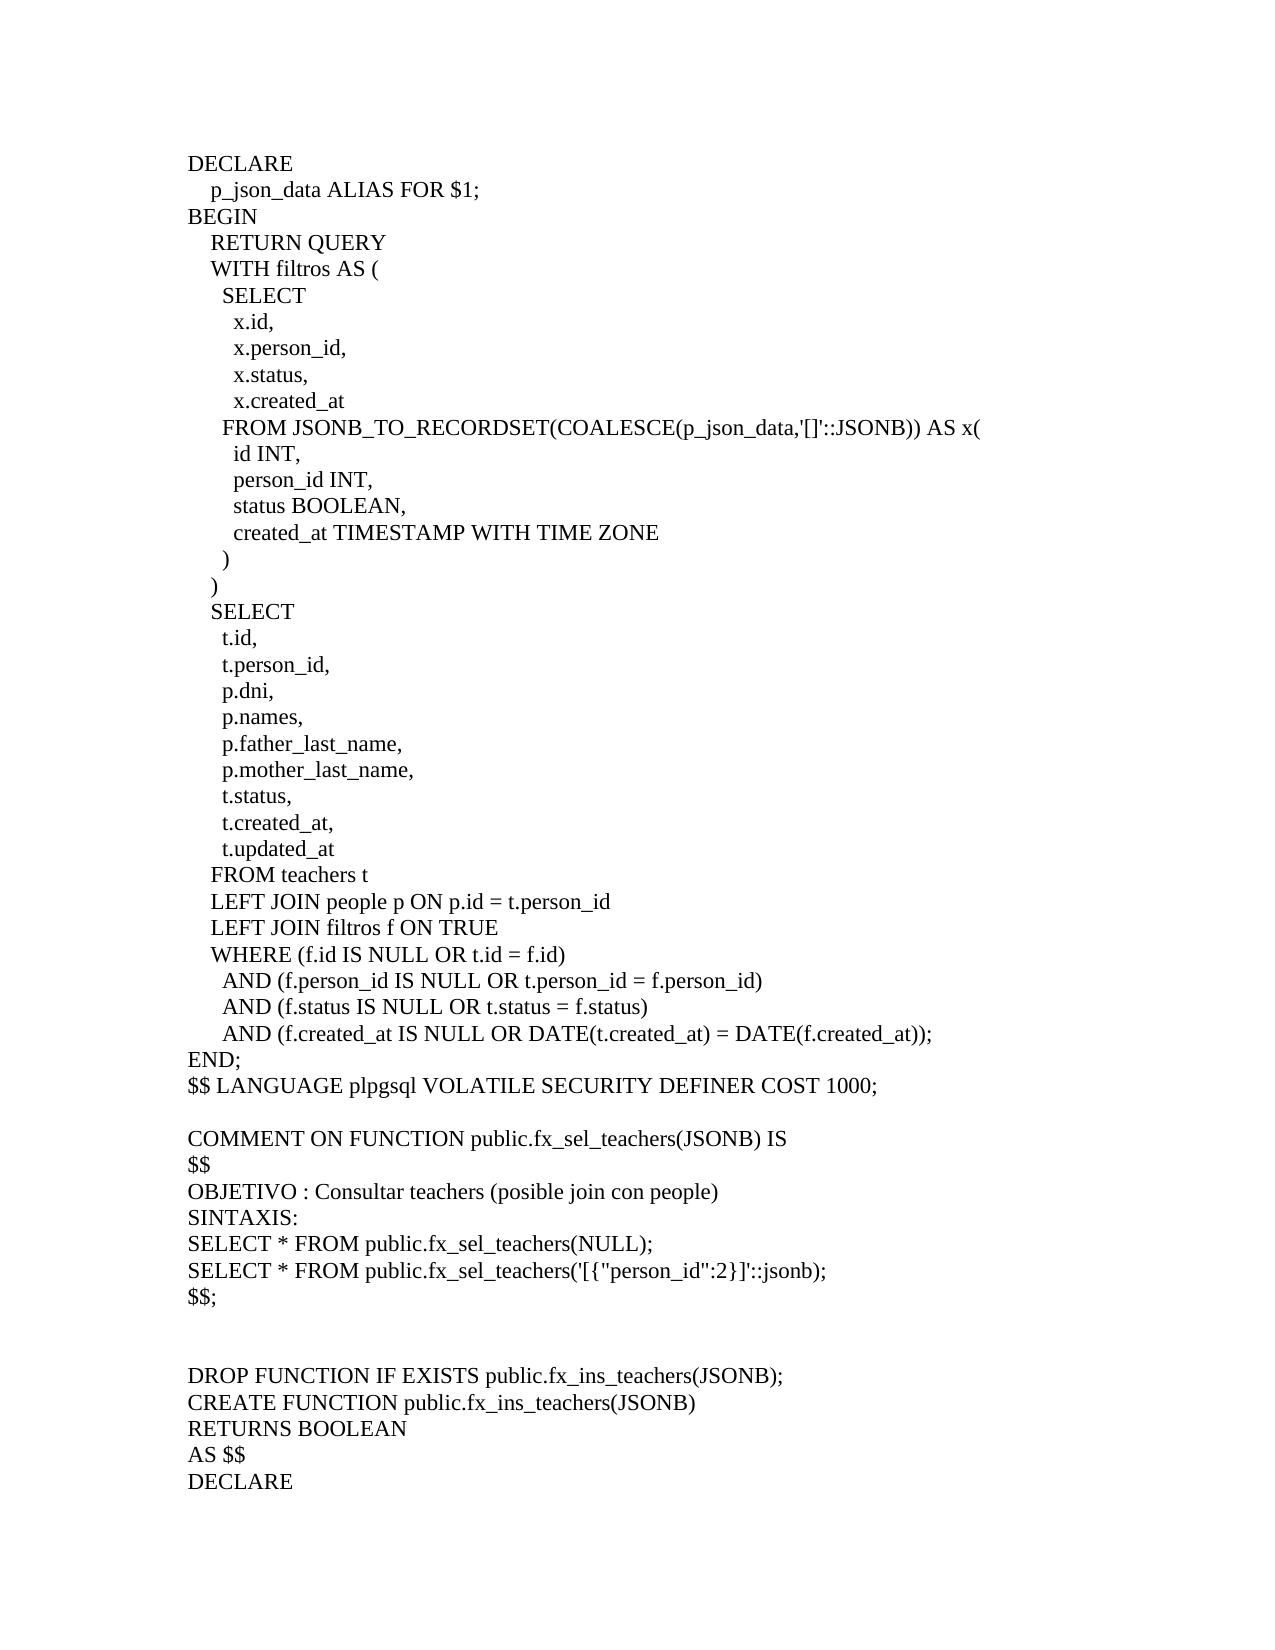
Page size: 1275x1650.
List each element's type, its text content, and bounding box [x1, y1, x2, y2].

text p.mother_last_name, [187, 756, 1087, 782]
text id INT, [187, 440, 1087, 466]
text RETURN QUERY [187, 229, 1087, 255]
text ) [187, 572, 1087, 598]
text CREATE FUNCTION public.fx_ins_teachers(JSONB) [187, 1389, 1087, 1415]
text SELECT [187, 598, 1087, 624]
text AND (f.person_id IS NULL OR t.person_id = f.person_id) [187, 967, 1087, 993]
text RETURNS BOOLEAN [187, 1415, 1087, 1441]
text created_at TIMESTAMP WITH TIME ZONE [187, 519, 1087, 545]
text $$; [187, 1283, 1087, 1309]
text x.status, [187, 361, 1087, 387]
text LEFT JOIN filtros f ON TRUE [187, 914, 1087, 941]
text WITH filtros AS ( [187, 255, 1087, 282]
text SELECT * FROM public.fx_sel_teachers('[{"person_id":2}]'::jsonb); [187, 1257, 1087, 1283]
text WHERE (f.id IS NULL OR t.id = f.id) [187, 941, 1087, 967]
text p.father_last_name, [187, 730, 1087, 756]
text AS $$ [187, 1441, 1087, 1468]
text x.person_id, [187, 334, 1087, 361]
text FROM teachers t [187, 862, 1087, 888]
text SINTAXIS: [187, 1204, 1087, 1231]
text t.created_at, [187, 809, 1087, 835]
text OBJETIVO : Consultar teachers (posible join con people) [187, 1178, 1087, 1204]
text COMMENT ON FUNCTION public.fx_sel_teachers(JSONB) IS [187, 1125, 1087, 1151]
text SELECT * FROM public.fx_sel_teachers(NULL); [187, 1231, 1087, 1257]
text DECLARE [187, 150, 1087, 176]
text t.updated_at [187, 835, 1087, 862]
text AND (f.status IS NULL OR t.status = f.status) [187, 993, 1087, 1020]
text $$ LANGUAGE plpgsql VOLATILE SECURITY DEFINER COST 1000; [187, 1072, 1087, 1099]
text LEFT JOIN people p ON p.id = t.person_id [187, 888, 1087, 914]
text SELECT [187, 282, 1087, 308]
text ) [187, 545, 1087, 572]
text p_json_data ALIAS FOR $1; [187, 176, 1087, 203]
text p.dni, [187, 677, 1087, 703]
text BEGIN [187, 203, 1087, 229]
text t.id, [187, 624, 1087, 651]
text status BOOLEAN, [187, 493, 1087, 519]
text END; [187, 1046, 1087, 1072]
text DROP FUNCTION IF EXISTS public.fx_ins_teachers(JSONB); [187, 1362, 1087, 1389]
text $$ [187, 1151, 1087, 1178]
text x.created_at [187, 387, 1087, 413]
text x.id, [187, 308, 1087, 334]
text t.person_id, [187, 651, 1087, 677]
text t.status, [187, 782, 1087, 809]
text person_id INT, [187, 466, 1087, 493]
text DECLARE [187, 1468, 1087, 1494]
text FROM JSONB_TO_RECORDSET(COALESCE(p_json_data,'[]'::JSONB)) AS x( [187, 413, 1087, 440]
text p.names, [187, 703, 1087, 730]
text AND (f.created_at IS NULL OR DATE(t.created_at) = DATE(f.created_at)); [187, 1020, 1087, 1046]
